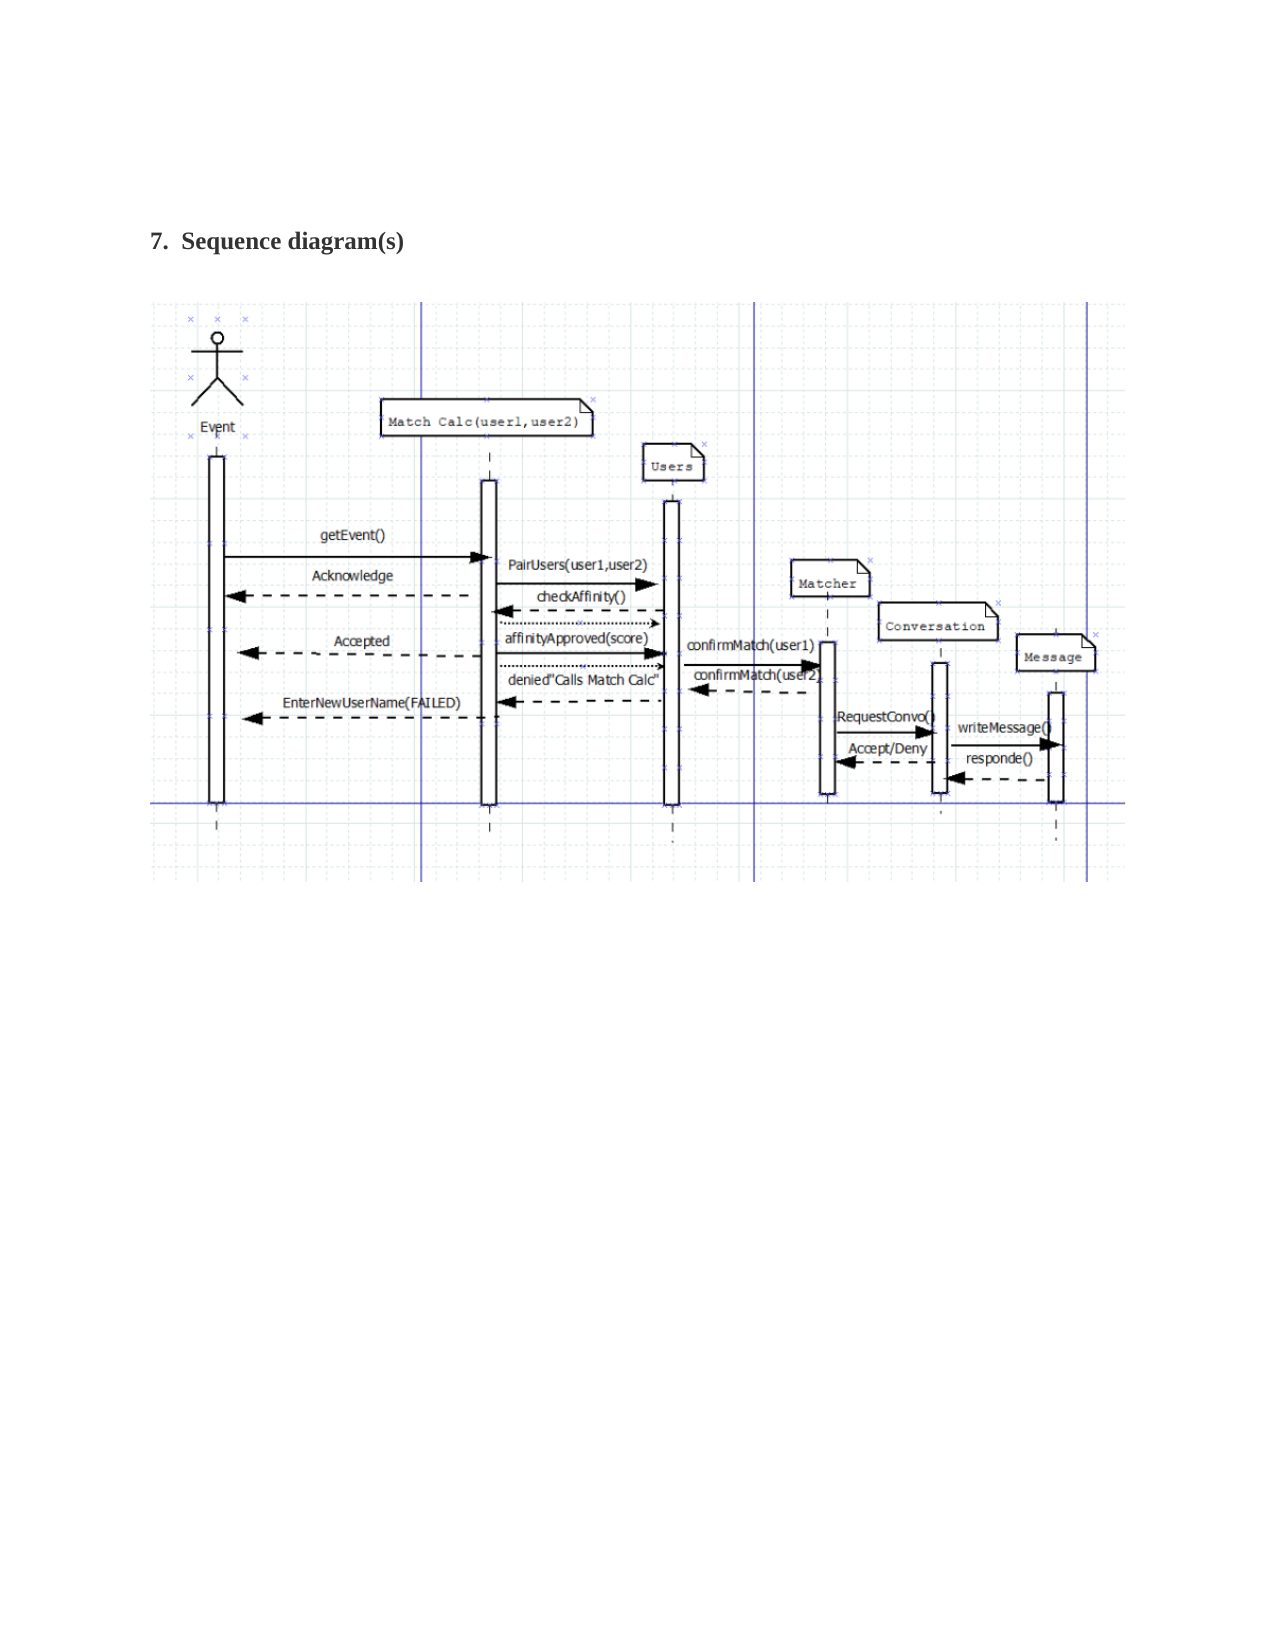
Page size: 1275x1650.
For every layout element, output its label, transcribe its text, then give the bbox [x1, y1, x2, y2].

text 7. Sequence diagram(s) [150, 226, 1125, 255]
picture [150, 302, 1125, 882]
